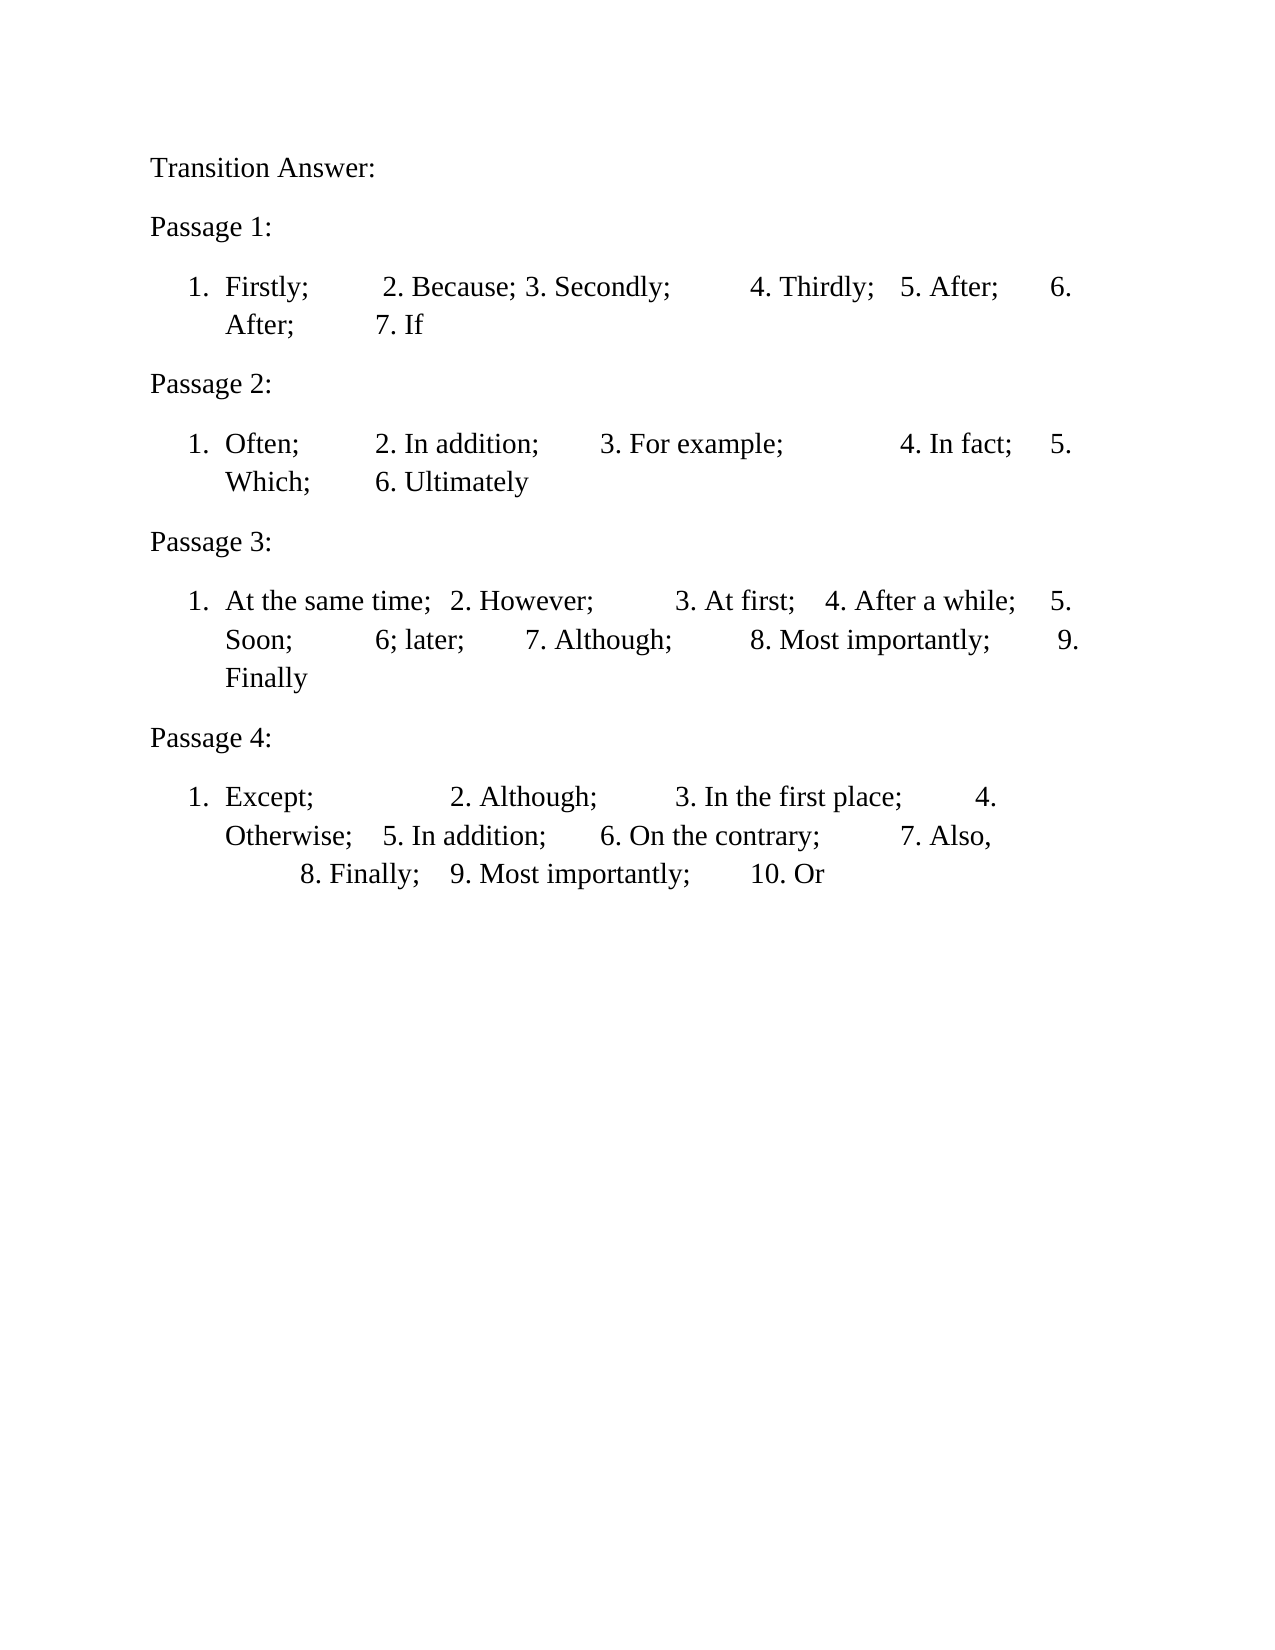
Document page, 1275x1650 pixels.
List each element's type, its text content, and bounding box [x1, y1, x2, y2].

text Transition Answer: [150, 150, 1125, 183]
list Often; 2. In addition; 3. For example; 4. In fact; 5. Which; 6. Ultimately [187, 426, 1125, 498]
text Passage 2: [150, 367, 1125, 400]
text Passage 1: [150, 209, 1125, 243]
list Except; 2. Although; 3. In the first place; 4. Otherwise; 5. In addition; 6. On the contrary; 7. Also, 8. Finally; 9. Most importantly; 10. Or [187, 779, 1125, 890]
text Passage 4: [150, 720, 1125, 753]
list At the same time; 2. However; 3. At first; 4. After a while; 5. Soon; 6; later; 7. Although; 8. Most importantly; 9. Finally [187, 583, 1125, 694]
list Firstly; 2. Because; 3. Secondly; 4. Thirdly; 5. After; 6. After; 7. If [187, 269, 1125, 341]
text Passage 3: [150, 524, 1125, 557]
